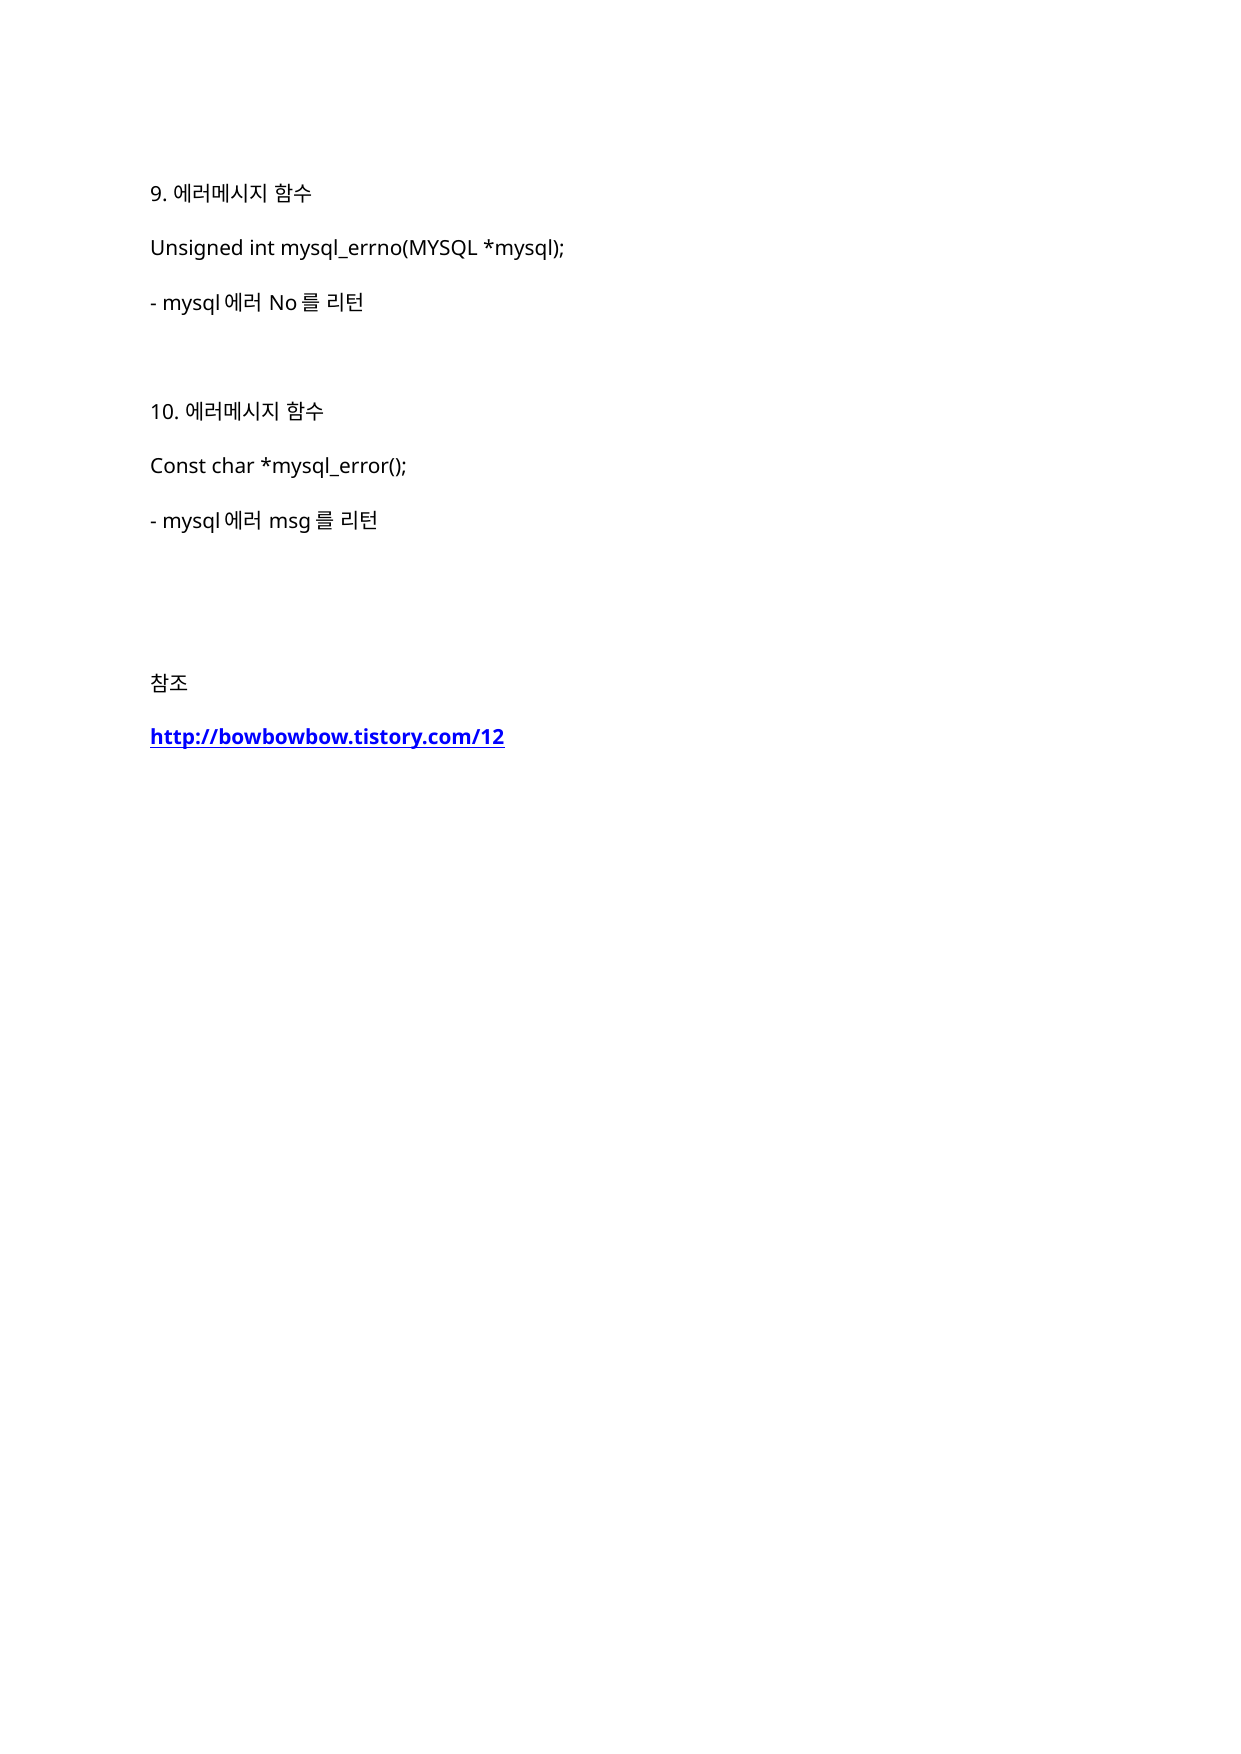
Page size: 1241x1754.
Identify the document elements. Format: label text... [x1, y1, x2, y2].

text Const char *mysql_error(); [150, 451, 1090, 479]
text http://bowbowbow.tistory.com/12 [150, 722, 1090, 751]
text 10. 에러메시지 함수 [150, 395, 1090, 426]
text 9. 에러메시지 함수 [150, 177, 1090, 207]
text - mysql에러 No를 리턴 [150, 286, 1090, 317]
text 참조 [150, 667, 1090, 697]
text Unsigned int mysql_errno(MYSQL *mysql); [150, 233, 1090, 261]
text - mysql에러 msg를 리턴 [150, 504, 1090, 535]
